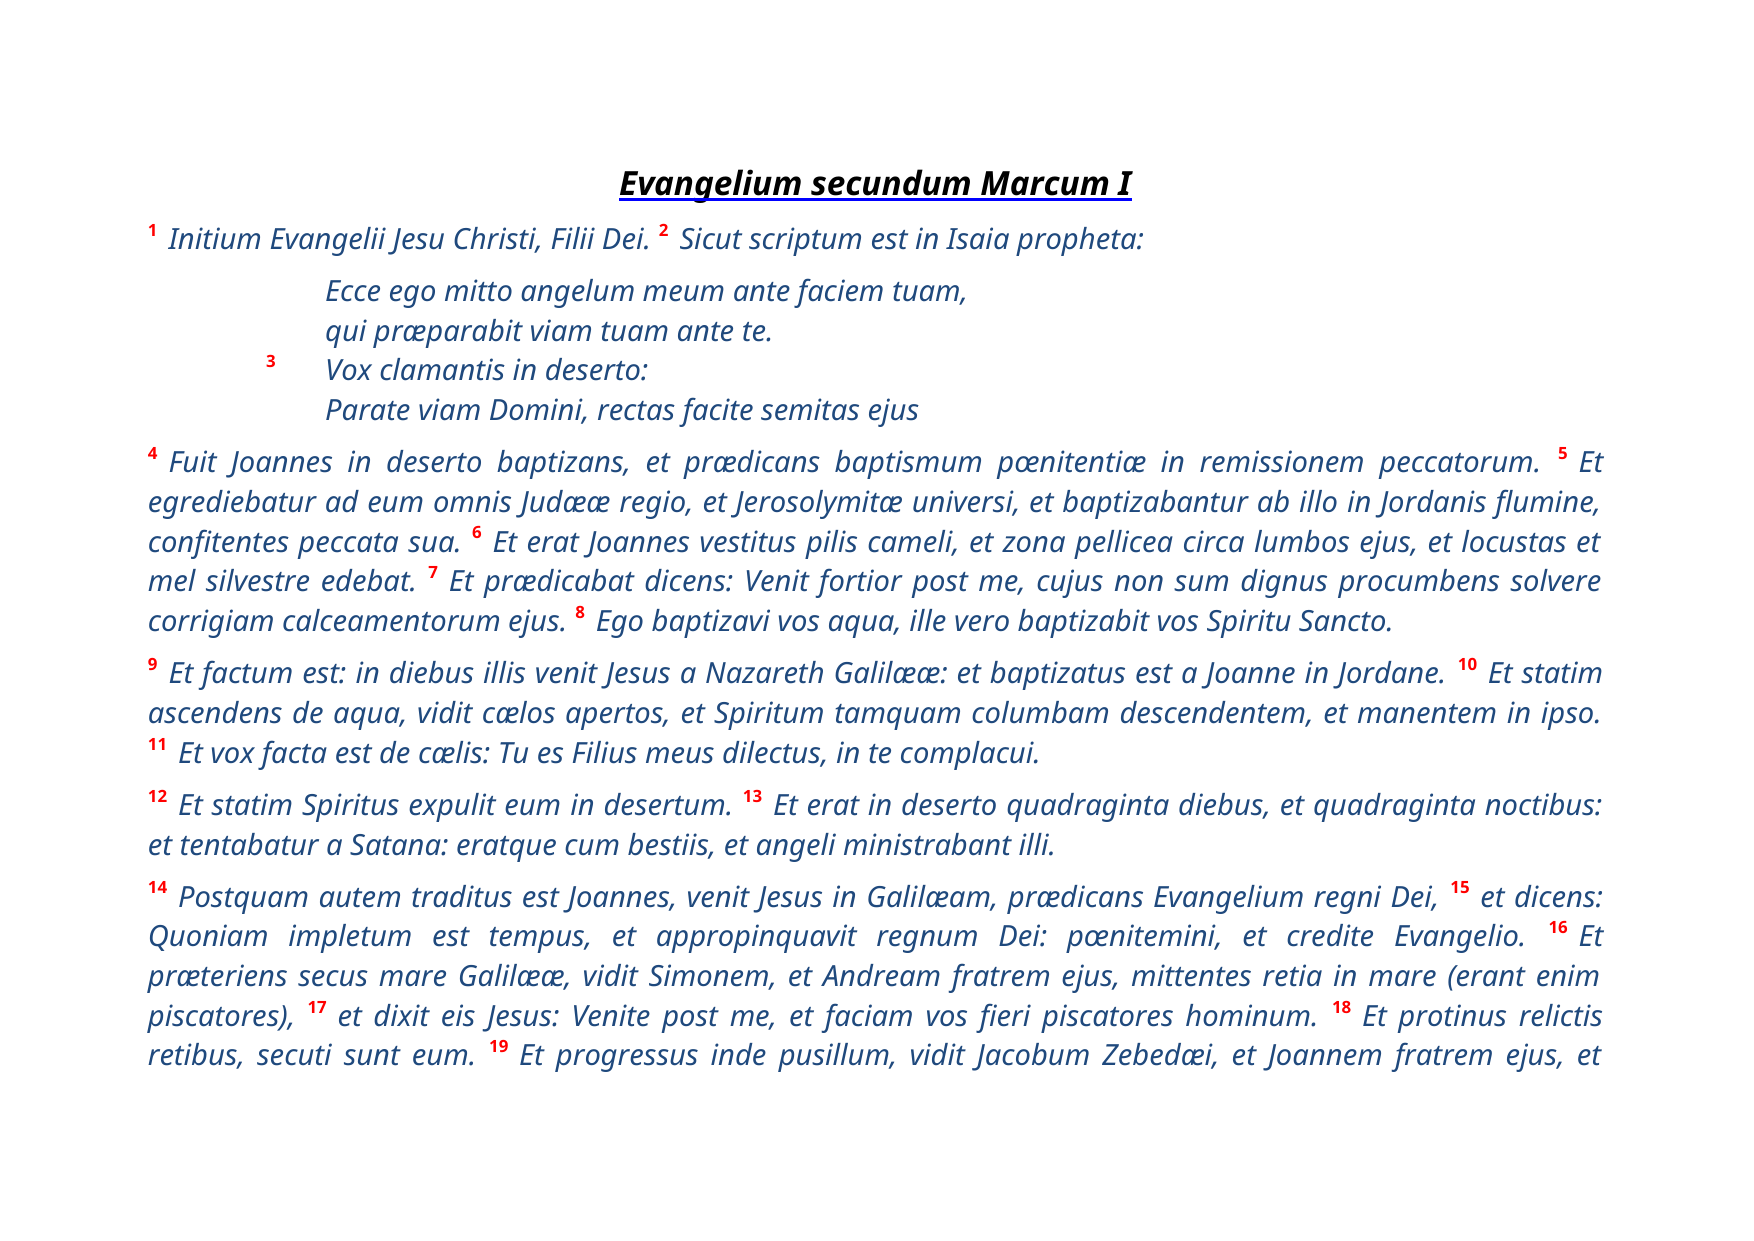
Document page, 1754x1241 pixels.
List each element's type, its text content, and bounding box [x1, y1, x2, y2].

text 9 Et factum est: in diebus illis venit Jesus a Nazareth Galilææ: et baptizatus est a Joanne in Jordane. 10 Et statim ascendens de aqua, vidit cælos apertos, et Spiritum tamquam columbam descendentem, et manentem in ipso. 11 Et vox facta est de cælis: Tu es Filius meus dilectus, in te complacui. [148, 652, 1606, 772]
text Evangelium secundum Marcum I [148, 160, 1606, 206]
text 3 Vox clamantis in deserto: Parate viam Domini, rectas facite semitas ejus [266, 350, 1488, 429]
text 4 Fuit Joannes in deserto baptizans, et prædicans baptismum pœnitentiæ in remissionem peccatorum. 5 Et egrediebatur ad eum omnis Judææ regio, et Jerosolymitæ universi, et baptizabantur ab illo in Jordanis flumine, confitentes peccata sua. 6 Et erat Joannes vestitus pilis cameli, et zona pellicea circa lumbos ejus, et locustas et mel silvestre edebat. 7 Et prædicabat dicens: Venit fortior post me, cujus non sum dignus procumbens solvere corrigiam calceamentorum ejus. 8 Ego baptizavi vos aqua, ille vero baptizabit vos Spiritu Sancto. [148, 442, 1606, 640]
text 1 Initium Evangelii Jesu Christi, Filii Dei. 2 Sicut scriptum est in Isaia propheta: [148, 218, 1606, 258]
text Ecce ego mitto angelum meum ante faciem tuam, qui præparabit viam tuam ante te. [266, 270, 1488, 350]
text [148, 876, 1606, 1074]
text 12 Et statim Spiritus expulit eum in desertum. 13 Et erat in deserto quadraginta diebus, et quadraginta noctibus: et tentabatur a Satana: eratque cum bestiis, et angeli ministrabant illi. [148, 784, 1606, 863]
